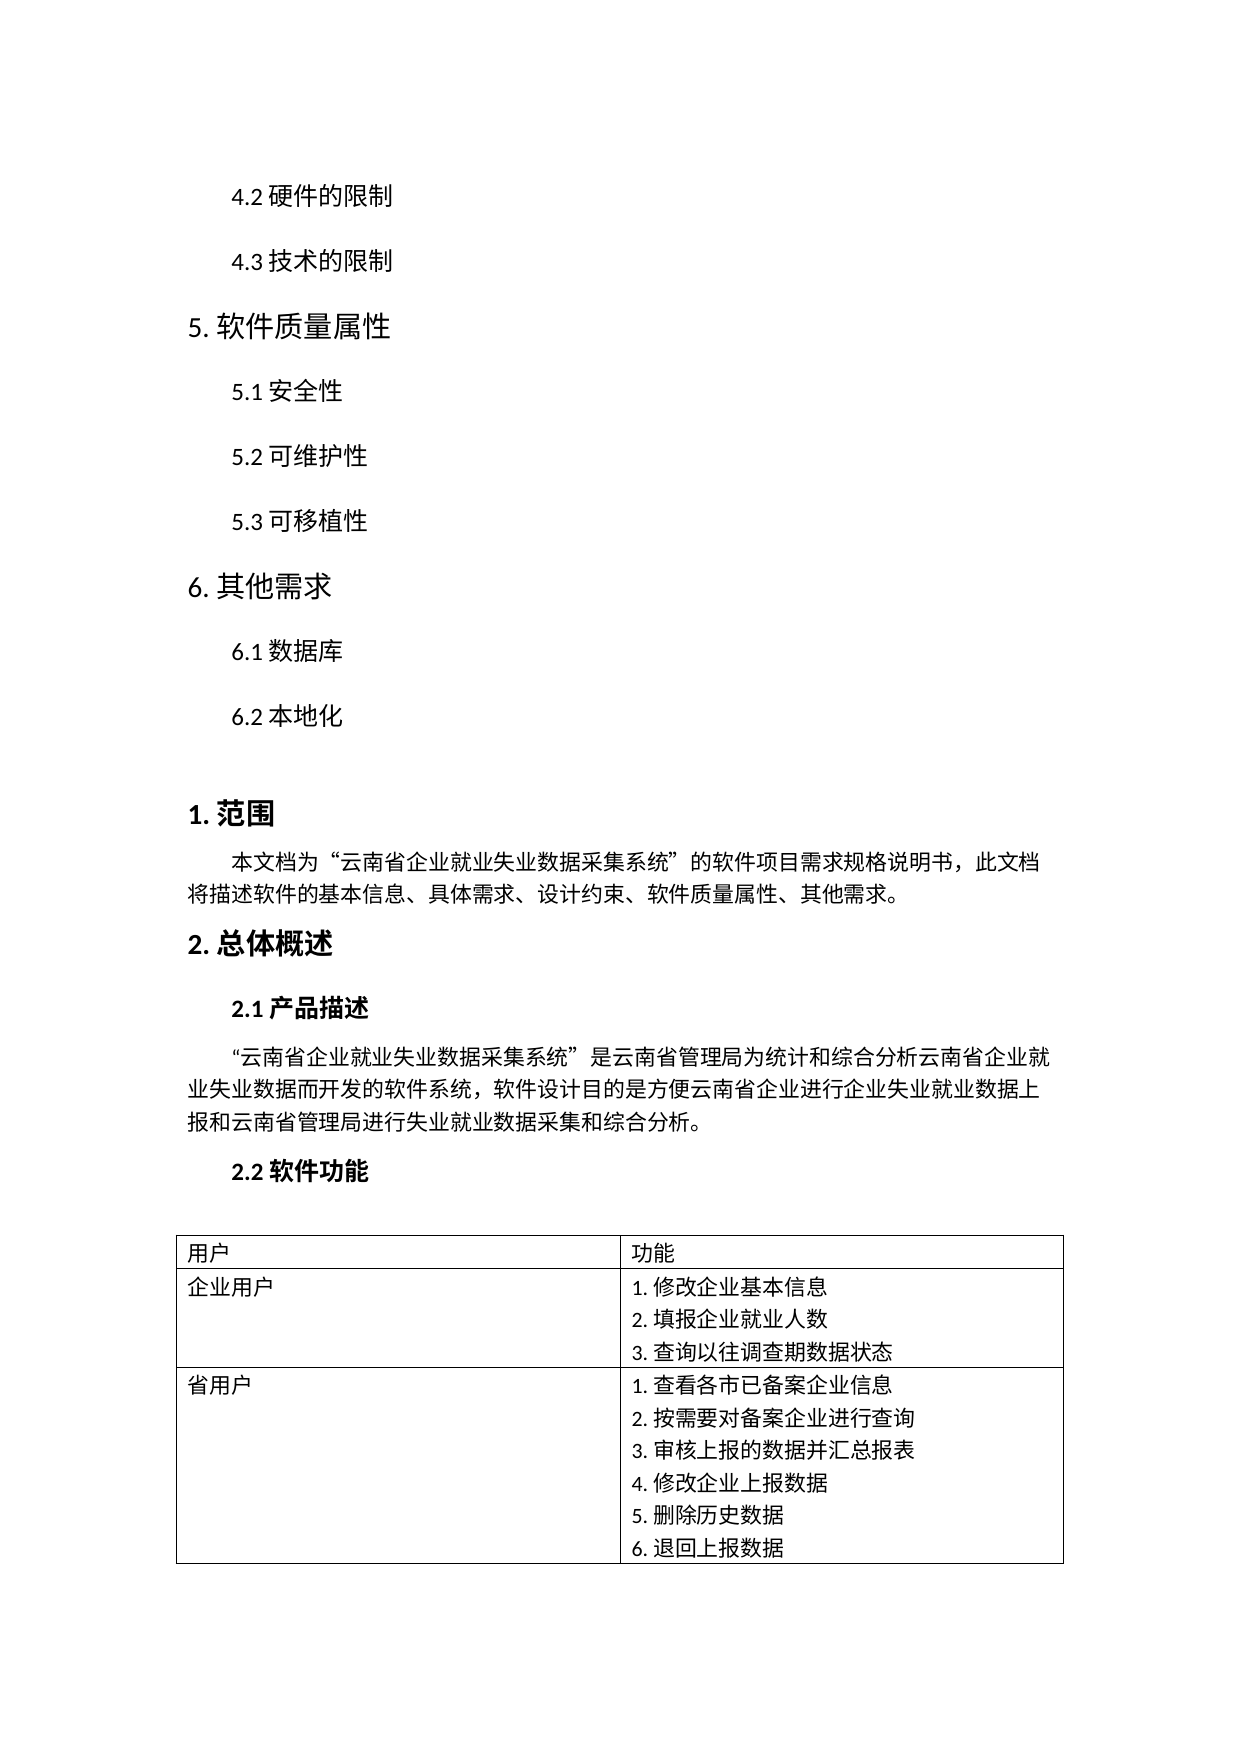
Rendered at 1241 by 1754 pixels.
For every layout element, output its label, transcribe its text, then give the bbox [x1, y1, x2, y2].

text 2. 总体概述 [187, 909, 1053, 974]
text 6.2 本地化 [187, 682, 1053, 747]
text 5.3 可移植性 [187, 487, 1053, 552]
text “云南省企业就业失业数据采集系统”是云南省管理局为统计和综合分析云南省企业就业失业数据而开发的软件系统，软件设计目的是方便云南省企业进行企业失业就业数据上报和云南省管理局进行失业就业数据采集和综合分析。 [187, 1039, 1053, 1137]
table_cell 省用户 [177, 1368, 620, 1563]
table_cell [621, 1368, 1063, 1563]
text 5. 软件质量属性 [187, 292, 1053, 357]
table_header 功能 [621, 1236, 1063, 1268]
table_header 用户 [177, 1236, 620, 1268]
text 2.1 产品描述 [187, 974, 1053, 1039]
text 4.3 技术的限制 [187, 227, 1053, 292]
text 5.2 可维护性 [187, 422, 1053, 487]
text 4.2 硬件的限制 [187, 162, 1053, 227]
text 6. 其他需求 [187, 552, 1053, 617]
text 6.1 数据库 [187, 617, 1053, 682]
text 2.2 软件功能 [187, 1137, 1053, 1202]
text 本文档为“云南省企业就业失业数据采集系统”的软件项目需求规格说明书，此文档将描述软件的基本信息、具体需求、设计约束、软件质量属性、其他需求。 [187, 844, 1053, 909]
table_cell 1. 修改企业基本信息 2. 填报企业就业人数 3. 查询以往调查期数据状态 [621, 1269, 1063, 1367]
text 5.1 安全性 [187, 357, 1053, 422]
text 1. 范围 [187, 779, 1053, 844]
table_cell 企业用户 [177, 1269, 620, 1367]
